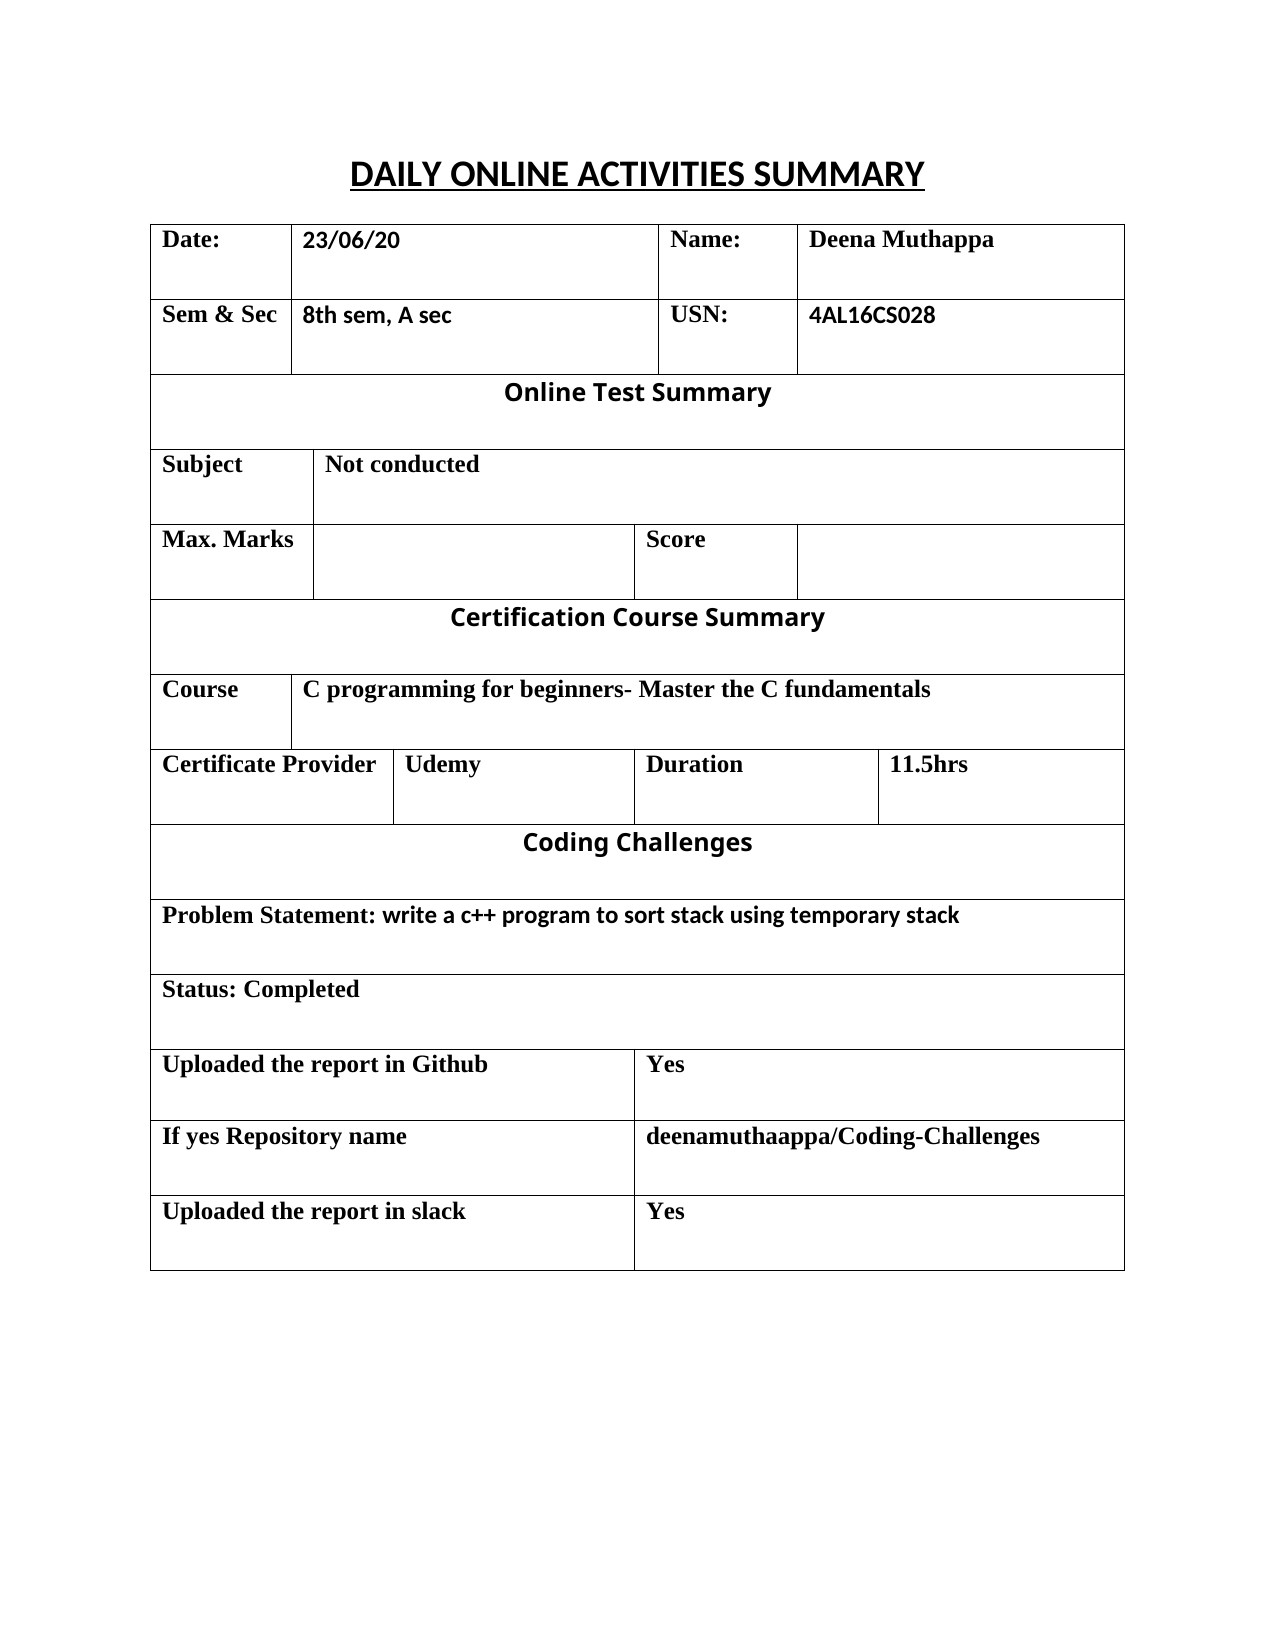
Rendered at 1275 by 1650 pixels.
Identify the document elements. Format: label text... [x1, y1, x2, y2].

table_cell Status: Completed [151, 975, 1124, 1048]
table_cell 11.5hrs [879, 750, 1124, 823]
table_cell Uploaded the report in Github [151, 1050, 634, 1120]
table_cell USN: [659, 300, 797, 373]
table_cell Problem Statement: write a c++ program to sort stack using temporary stack [151, 900, 1124, 973]
table_cell Subject [151, 450, 313, 523]
table_cell deenamuthaappa/Coding-Challenges [635, 1121, 1124, 1195]
table_header Name: [659, 225, 797, 298]
table_header 23/06/20 [292, 225, 658, 298]
table_cell Certification Course Summary [151, 600, 1124, 673]
table_cell Score [635, 525, 797, 598]
table_cell Not conducted [314, 450, 1124, 523]
table_cell Uploaded the report in slack [151, 1196, 634, 1270]
table_cell Sem & Sec [151, 300, 291, 373]
table_cell [314, 525, 634, 598]
table_cell Max. Marks [151, 525, 313, 598]
table_cell Udemy [394, 750, 634, 823]
table_cell Course [151, 675, 291, 748]
text DAILY ONLINE ACTIVITIES SUMMARY [150, 150, 1125, 196]
table_cell Yes [635, 1196, 1124, 1270]
table_cell [798, 525, 1124, 598]
table_cell Yes [635, 1050, 1124, 1120]
table_cell Coding Challenges [151, 825, 1124, 898]
table_cell 8th sem, A sec [292, 300, 658, 373]
table_cell If yes Repository name [151, 1121, 634, 1195]
table_cell 4AL16CS028 [798, 300, 1124, 373]
table_cell Certificate Provider [151, 750, 393, 823]
table_cell Online Test Summary [151, 375, 1124, 448]
table_header Deena Muthappa [798, 225, 1124, 298]
table_header Date: [151, 225, 291, 298]
table_cell C programming for beginners- Master the C fundamentals [292, 675, 1124, 748]
table_cell Duration [635, 750, 878, 823]
